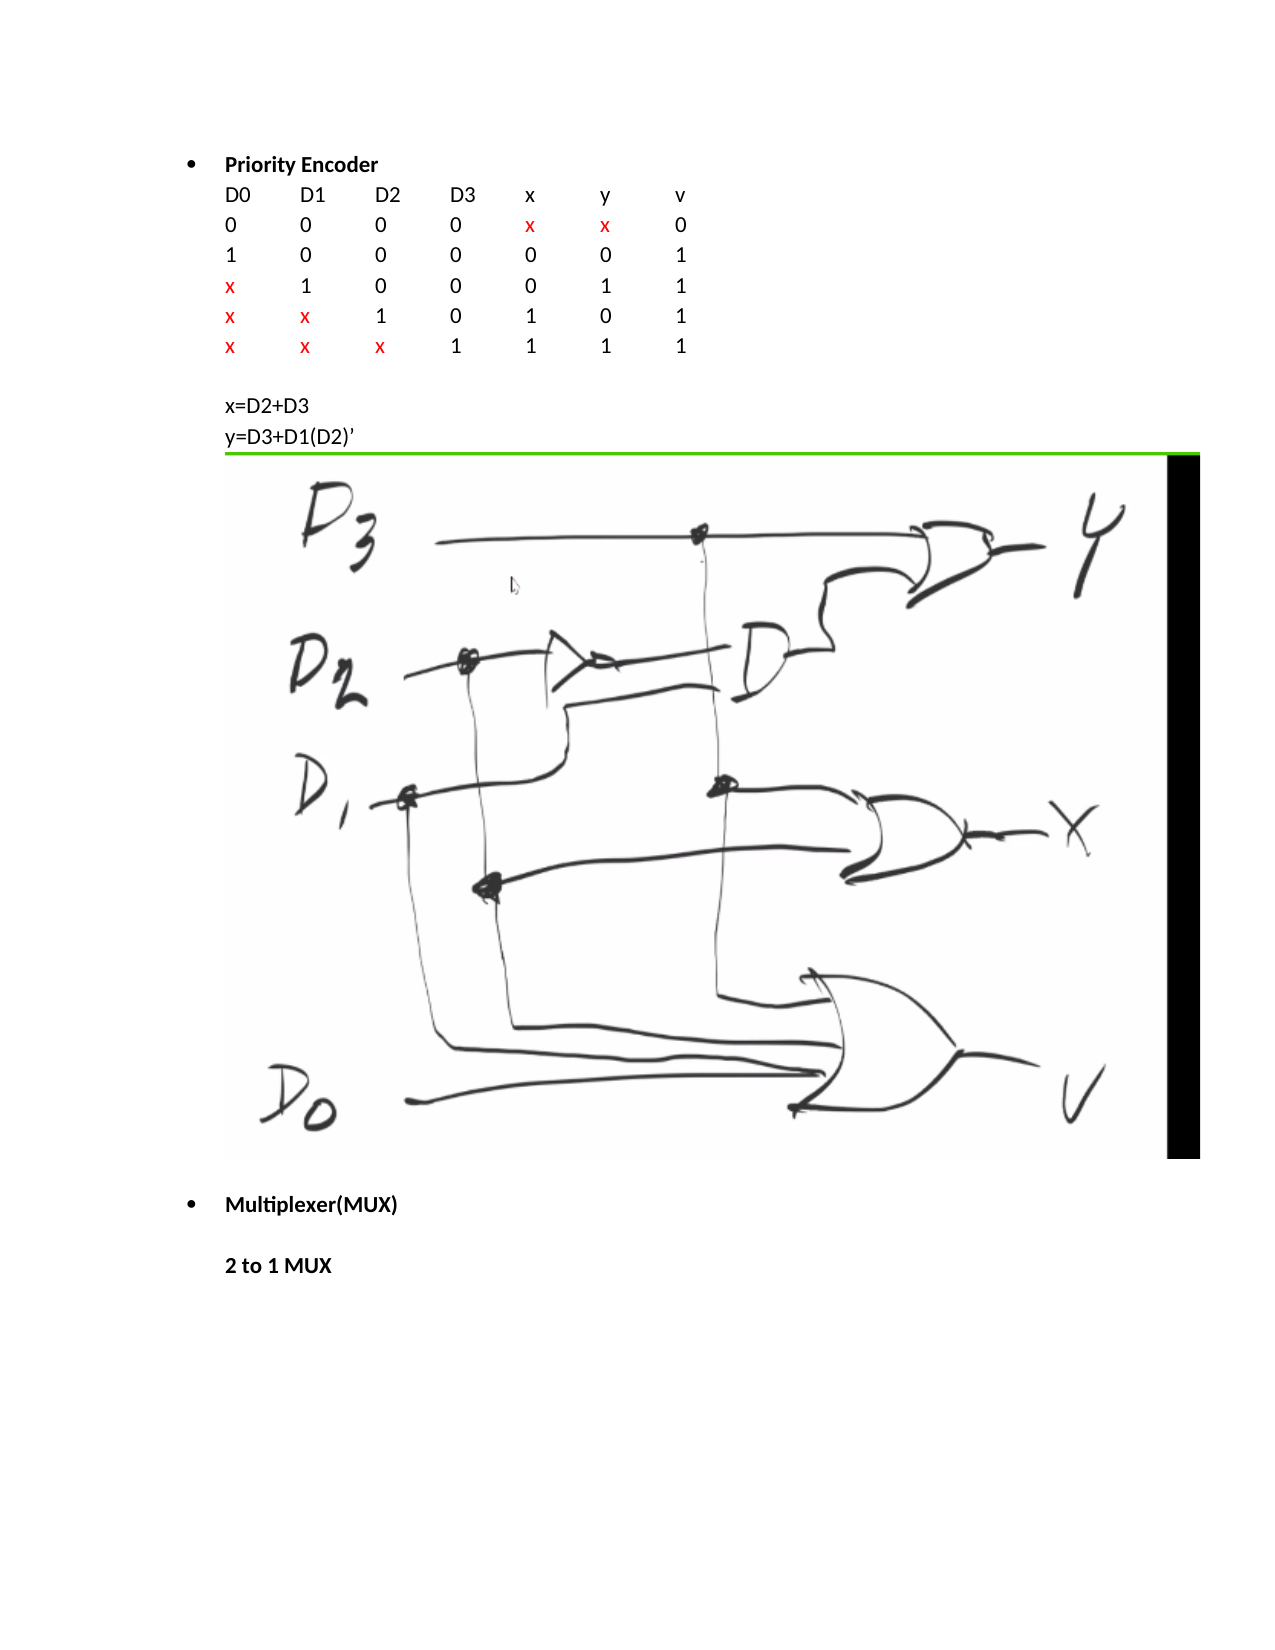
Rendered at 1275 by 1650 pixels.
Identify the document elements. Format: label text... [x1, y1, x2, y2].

list x x x 1 1 1 1 [225, 331, 1125, 359]
list x=D2+D3 [225, 392, 1125, 420]
list y=D3+D1(D2)’ [225, 422, 1125, 450]
list Multiplexer(MUX) [187, 1191, 1125, 1218]
list D0 D1 D2 D3 x y v [225, 180, 1125, 208]
picture [225, 452, 1200, 1159]
list Priority Encoder [187, 150, 1125, 178]
list x 1 0 0 0 1 1 [225, 271, 1125, 299]
list 2 to 1 MUX [225, 1251, 1125, 1279]
list 0 0 0 0 x x 0 [225, 210, 1125, 238]
list 1 0 0 0 0 0 1 [225, 241, 1125, 269]
list x x 1 0 1 0 1 [225, 301, 1125, 329]
